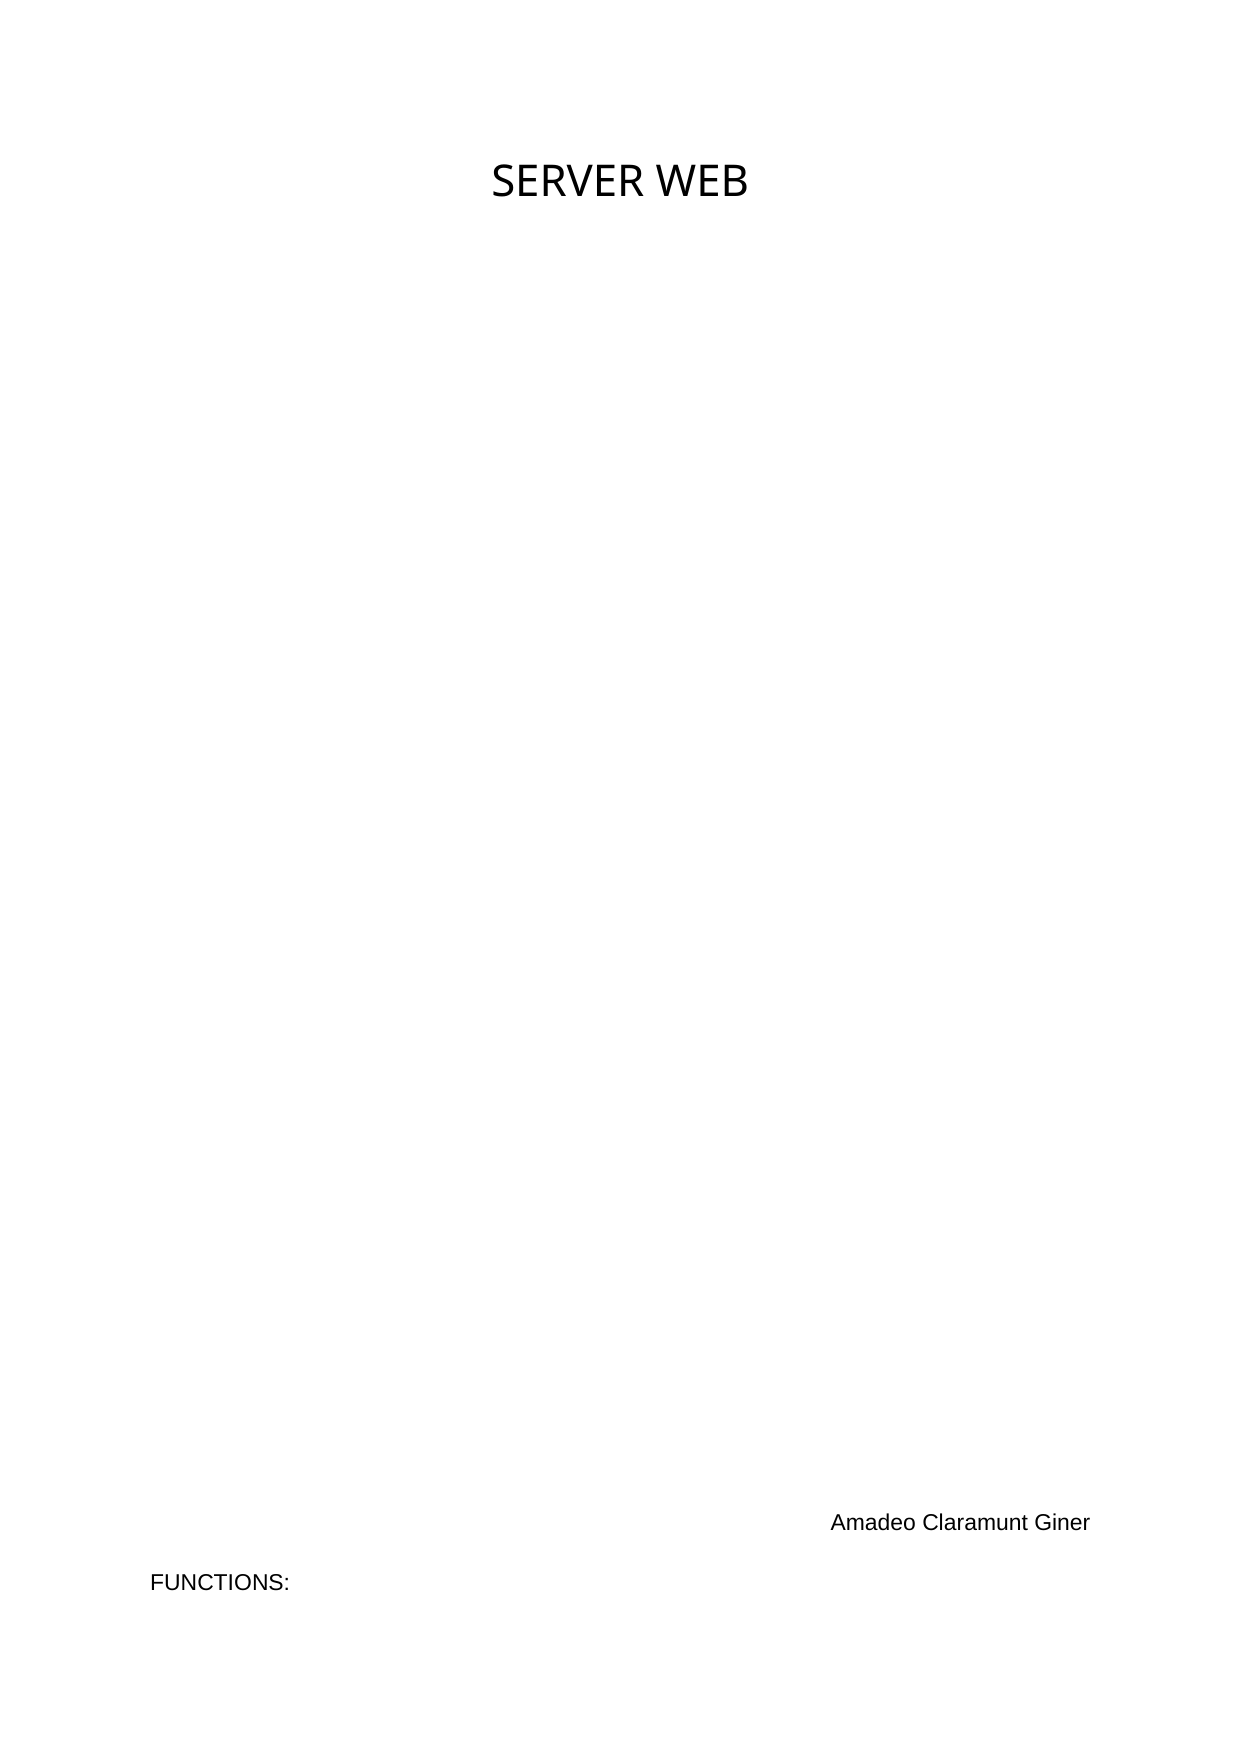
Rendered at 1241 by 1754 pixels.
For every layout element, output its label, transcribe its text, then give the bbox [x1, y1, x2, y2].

title SERVER WEB [150, 150, 1090, 209]
text FUNCTIONS: [150, 1569, 1090, 1595]
text Amadeo Claramunt Giner [150, 1508, 1090, 1535]
